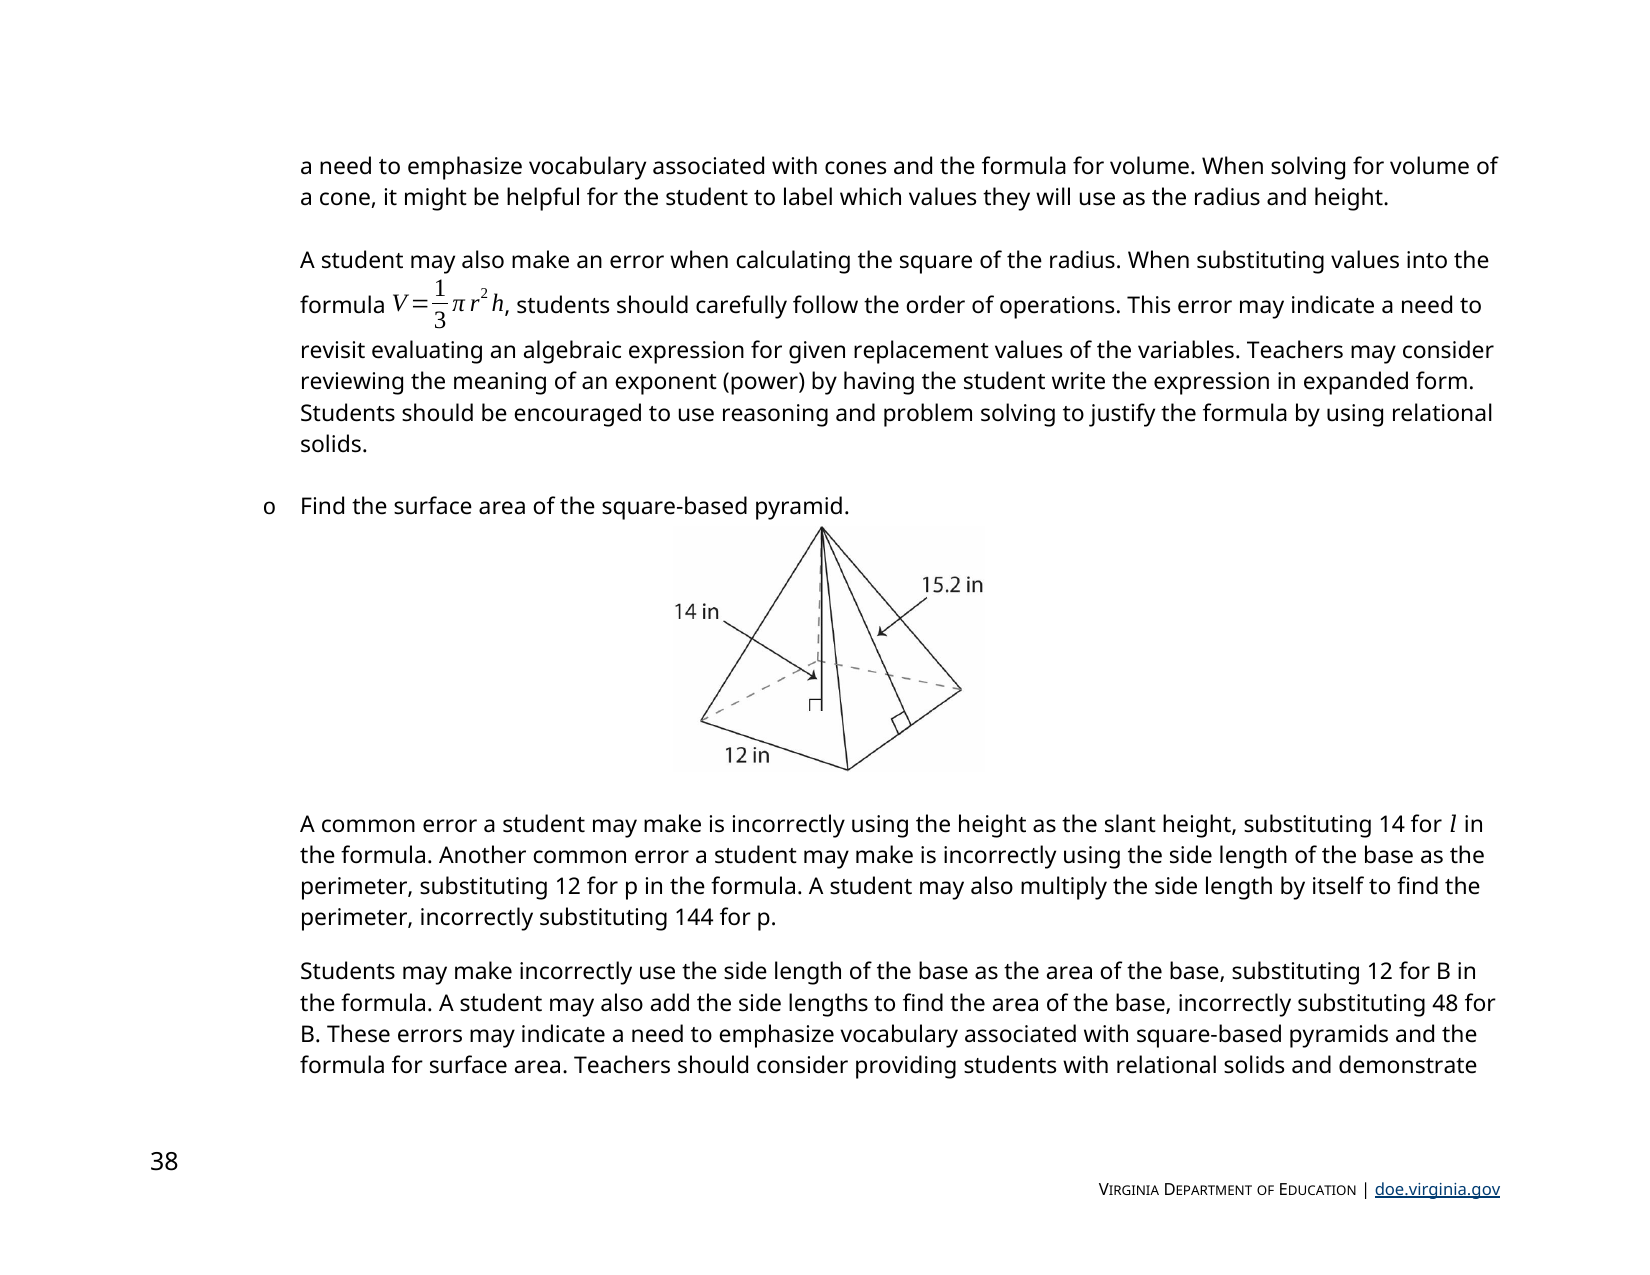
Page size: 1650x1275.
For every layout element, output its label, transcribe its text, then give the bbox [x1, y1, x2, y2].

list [300, 150, 1500, 212]
text A common error a student may make is incorrectly using the height as the slant height, substituting 14 for 𝑙 in the formula. Another common error a student may make is incorrectly using the side length of the base as the perimeter, substituting 12 for p in the formula. A student may also multiply the side length by itself to find the perimeter, incorrectly substituting 144 for p. [300, 807, 1500, 932]
list Find the surface area of the square-based pyramid. [262, 490, 1500, 522]
picture [656, 521, 994, 777]
list A student may also make an error when calculating the square of the radius. When substituting values into the formula , students should carefully follow the order of operations. This error may indicate a need to revisit evaluating an algebraic expression for given replacement values of the variables. Teachers may consider reviewing the meaning of an exponent (power) by having the student write the expression in expanded form. Students should be encouraged to use reasoning and problem solving to justify the formula by using relational solids. [300, 244, 1500, 459]
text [300, 955, 1500, 1080]
